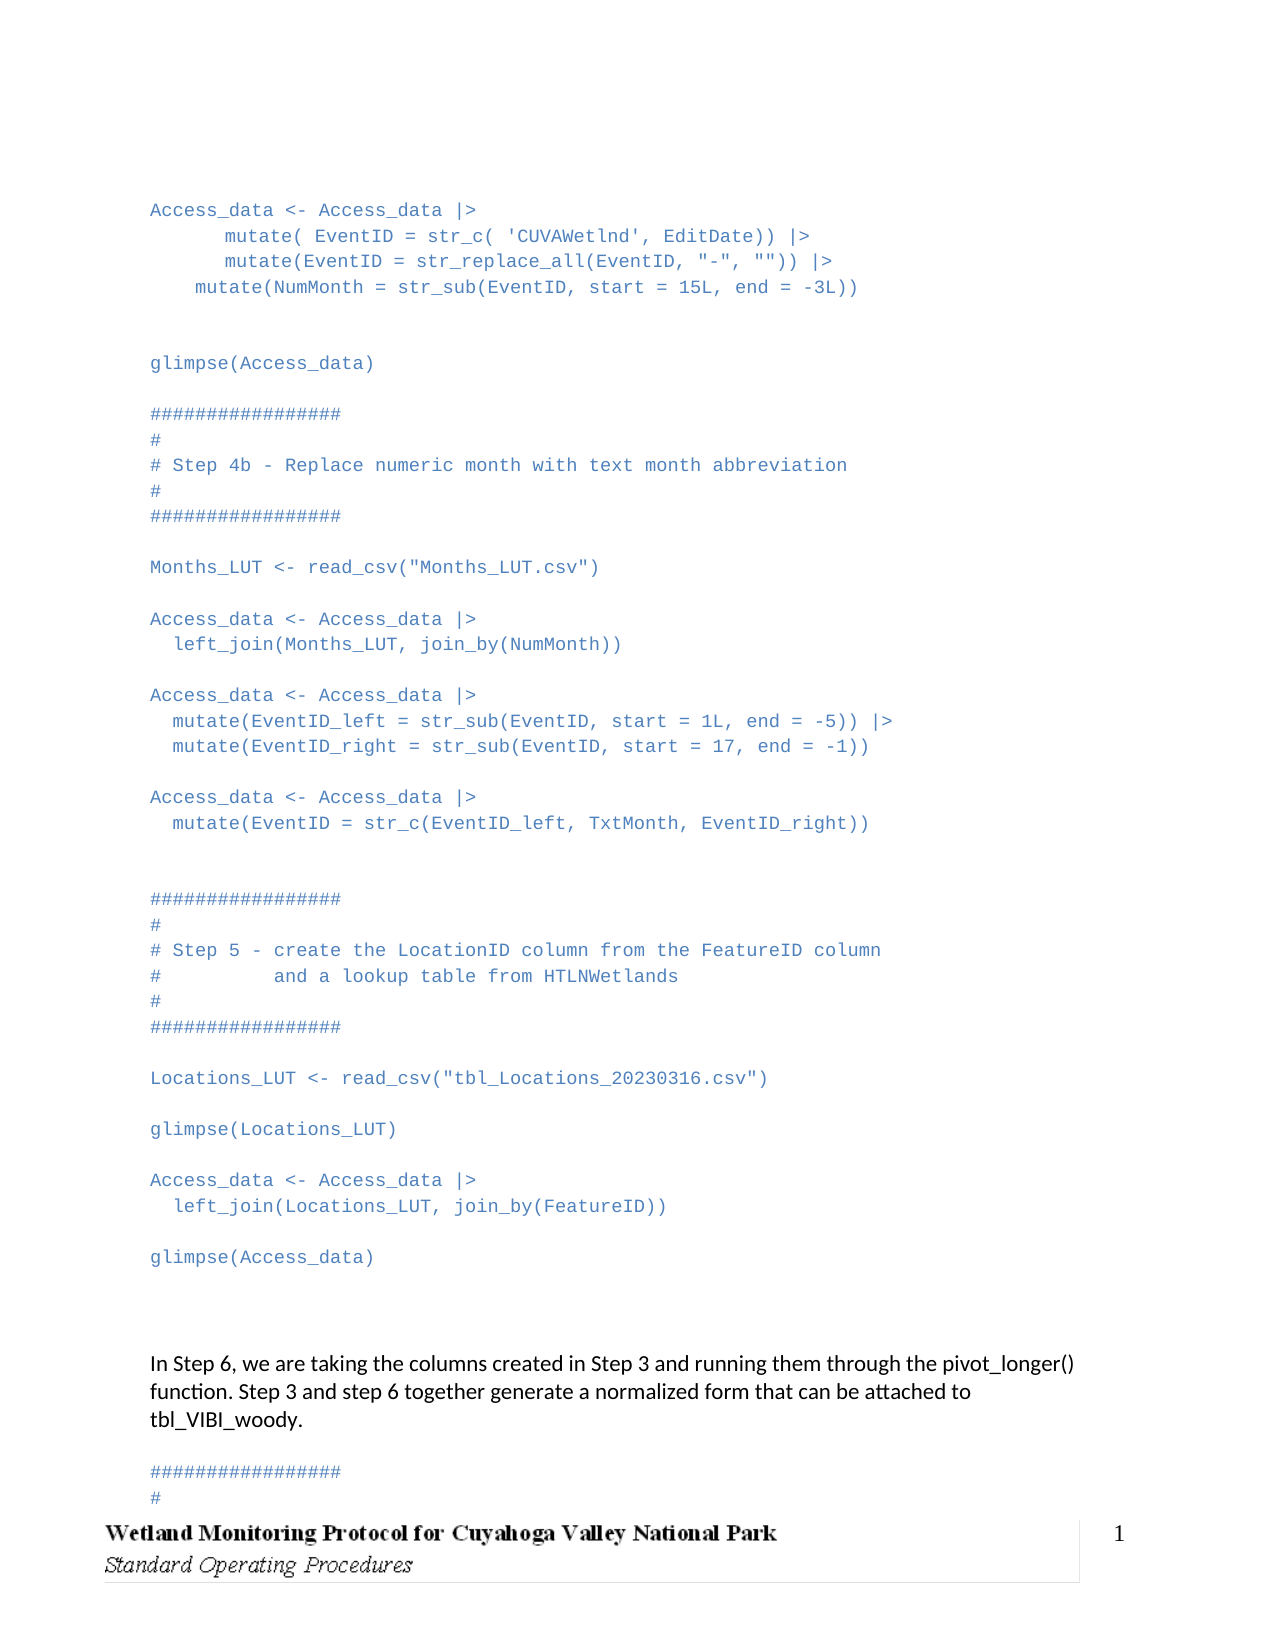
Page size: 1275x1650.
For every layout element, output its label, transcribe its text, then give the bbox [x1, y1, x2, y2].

text ################# [150, 890, 1116, 911]
text Locations_LUT <- read_csv("tbl_Locations_20230316.csv") [150, 1069, 1116, 1090]
text Access_data <- Access_data |> [150, 686, 1116, 707]
text ################# [150, 507, 1116, 528]
text glimpse(Locations_LUT) [150, 1120, 1116, 1141]
text left_join(Locations_LUT, join_by(FeatureID)) [150, 1196, 1116, 1218]
text glimpse(Access_data) [150, 354, 1116, 375]
text Months_LUT <- read_csv("Months_LUT.csv") [150, 558, 1116, 579]
picture [105, 1520, 1080, 1584]
text ################# [150, 405, 1116, 426]
text Access_data <- Access_data |> [150, 609, 1116, 631]
text glimpse(Access_data) [150, 1247, 1116, 1269]
text Access_data <- Access_data |> [150, 201, 1116, 222]
text # [150, 482, 1116, 503]
text mutate(EventID = str_c(EventID_left, TxtMonth, EventID_right)) [150, 813, 1116, 835]
text # and a lookup table from HTLNWetlands [150, 967, 1116, 988]
text mutate( EventID = str_c( 'CUVAWetlnd', EditDate)) |> [150, 227, 1116, 248]
text # Step 5 - create the LocationID column from the FeatureID column [150, 941, 1116, 962]
text Access_data <- Access_data |> [150, 788, 1116, 809]
text mutate(EventID_right = str_sub(EventID, start = 17, end = -1)) [150, 737, 1116, 758]
text # [150, 431, 1116, 452]
text mutate(EventID_left = str_sub(EventID, start = 1L, end = -5)) |> [150, 711, 1116, 733]
text In Step 6, we are taking the columns created in Step 3 and running them through the pivot_longer() function. Step 3 and step 6 together generate a normalized form that can be attached to tbl_VIBI_woody. [150, 1349, 1116, 1433]
text mutate(NumMonth = str_sub(EventID, start = 15L, end = -3L)) [150, 278, 1116, 299]
text # [150, 916, 1116, 937]
text Access_data <- Access_data |> [150, 1171, 1116, 1192]
text ################# [150, 1018, 1116, 1039]
text mutate(EventID = str_replace_all(EventID, "-", "")) |> [150, 252, 1116, 273]
text ################# [150, 1463, 1116, 1484]
text # [150, 1489, 1116, 1510]
text left_join(Months_LUT, join_by(NumMonth)) [150, 635, 1116, 656]
text # [150, 992, 1116, 1013]
text # Step 4b - Replace numeric month with text month abbreviation [150, 456, 1116, 477]
